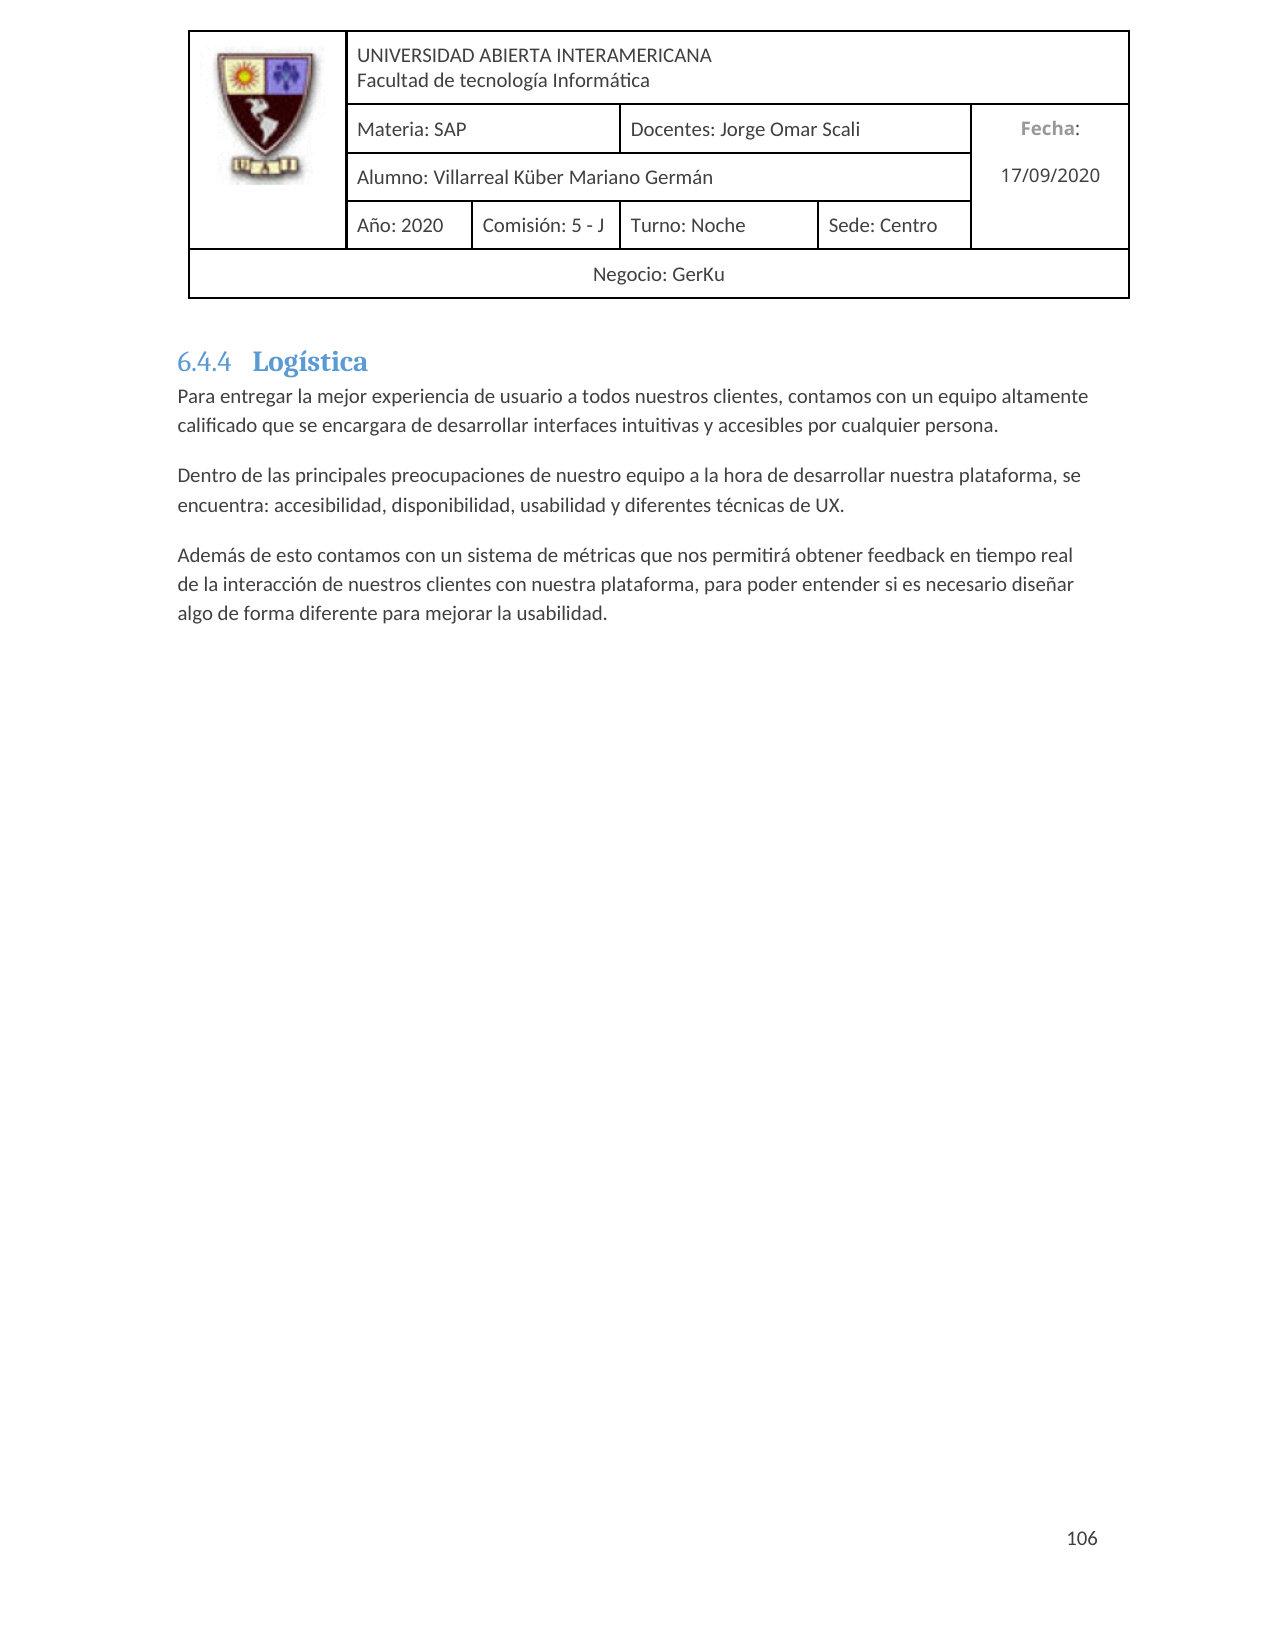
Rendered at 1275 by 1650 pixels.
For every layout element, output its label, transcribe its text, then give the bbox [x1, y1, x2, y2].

subtitle Logística [177, 345, 1098, 378]
text Además de esto contamos con un sistema de métricas que nos permitirá obtener feedback en tiempo real de la interacción de nuestros clientes con nuestra plataforma, para poder entender si es necesario diseñar algo de forma diferente para mejorar la usabilidad. [177, 542, 1098, 626]
picture [198, 42, 332, 192]
text Dentro de las principales preocupaciones de nuestro equipo a la hora de desarrollar nuestra plataforma, se encuentra: accesibilidad, disponibilidad, usabilidad y diferentes técnicas de UX. [177, 463, 1098, 517]
text Para entregar la mejor experiencia de usuario a todos nuestros clientes, contamos con un equipo altamente calificado que se encargara de desarrollar interfaces intuitivas y accesibles por cualquier persona. [177, 383, 1098, 438]
